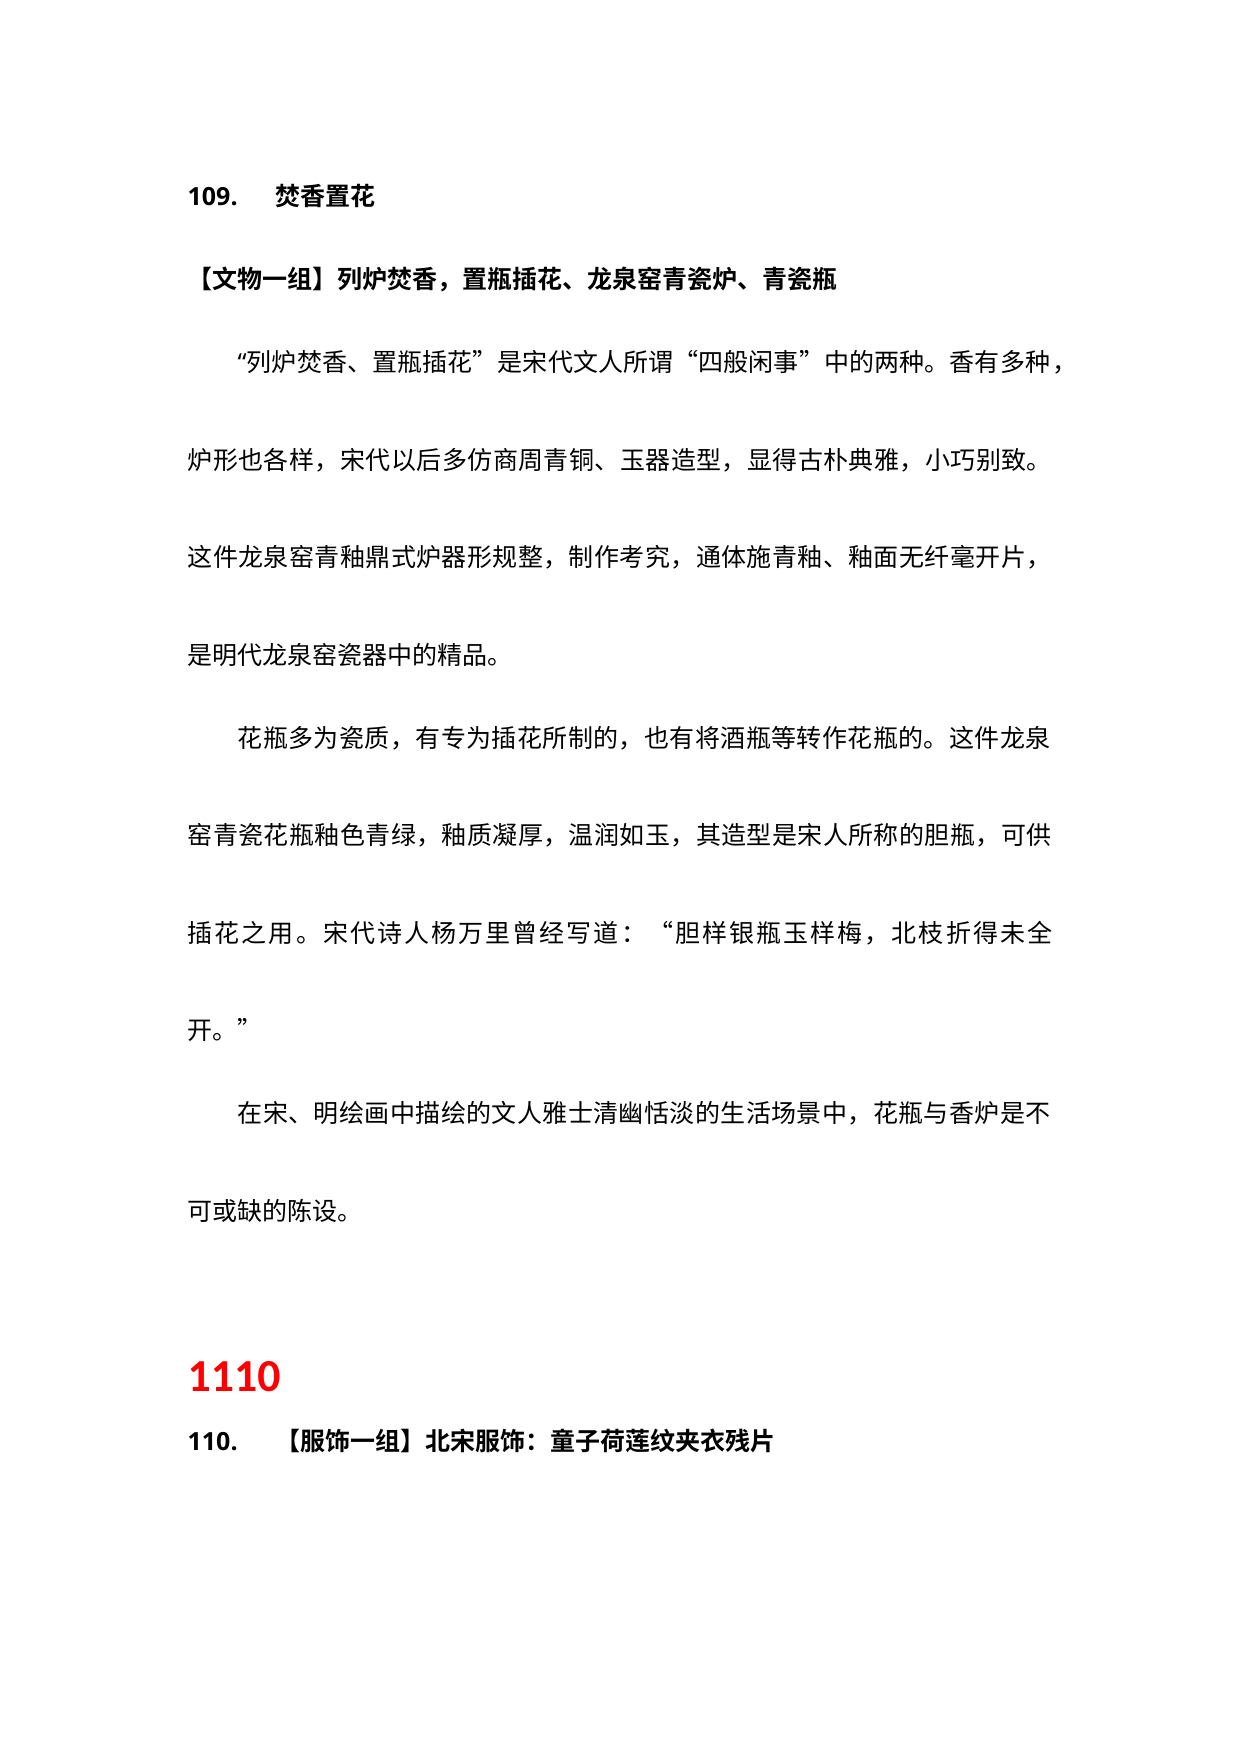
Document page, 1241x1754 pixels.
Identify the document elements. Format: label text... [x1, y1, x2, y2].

text 【文物一组】列炉焚香，置瓶插花、龙泉窑青瓷炉、青瓷瓶 [187, 245, 1053, 310]
text 1110 [187, 1342, 1053, 1407]
list 【服饰一组】北宋服饰：童子荷莲纹夹衣残片 [187, 1407, 1053, 1472]
text “列炉焚香、置瓶插花”是宋代文人所谓“四般闲事”中的两种。香有多种，炉形也各样，宋代以后多仿商周青铜、玉器造型，显得古朴典雅，小巧别致。这件龙泉窑青釉鼎式炉器形规整，制作考究，通体施青釉、釉面无纤毫开片，是明代龙泉窑瓷器中的精品。 [187, 328, 1053, 686]
list 焚香置花 [187, 162, 1053, 227]
text 在宋、明绘画中描绘的文人雅士清幽恬淡的生活场景中，花瓶与香炉是不可或缺的陈设。 [187, 1079, 1053, 1242]
text 花瓶多为瓷质，有专为插花所制的，也有将酒瓶等转作花瓶的。这件龙泉窑青瓷花瓶釉色青绿，釉质凝厚，温润如玉，其造型是宋人所称的胆瓶，可供插花之用。宋代诗人杨万里曾经写道：“胆样银瓶玉样梅，北枝折得未全开。” [187, 704, 1053, 1061]
